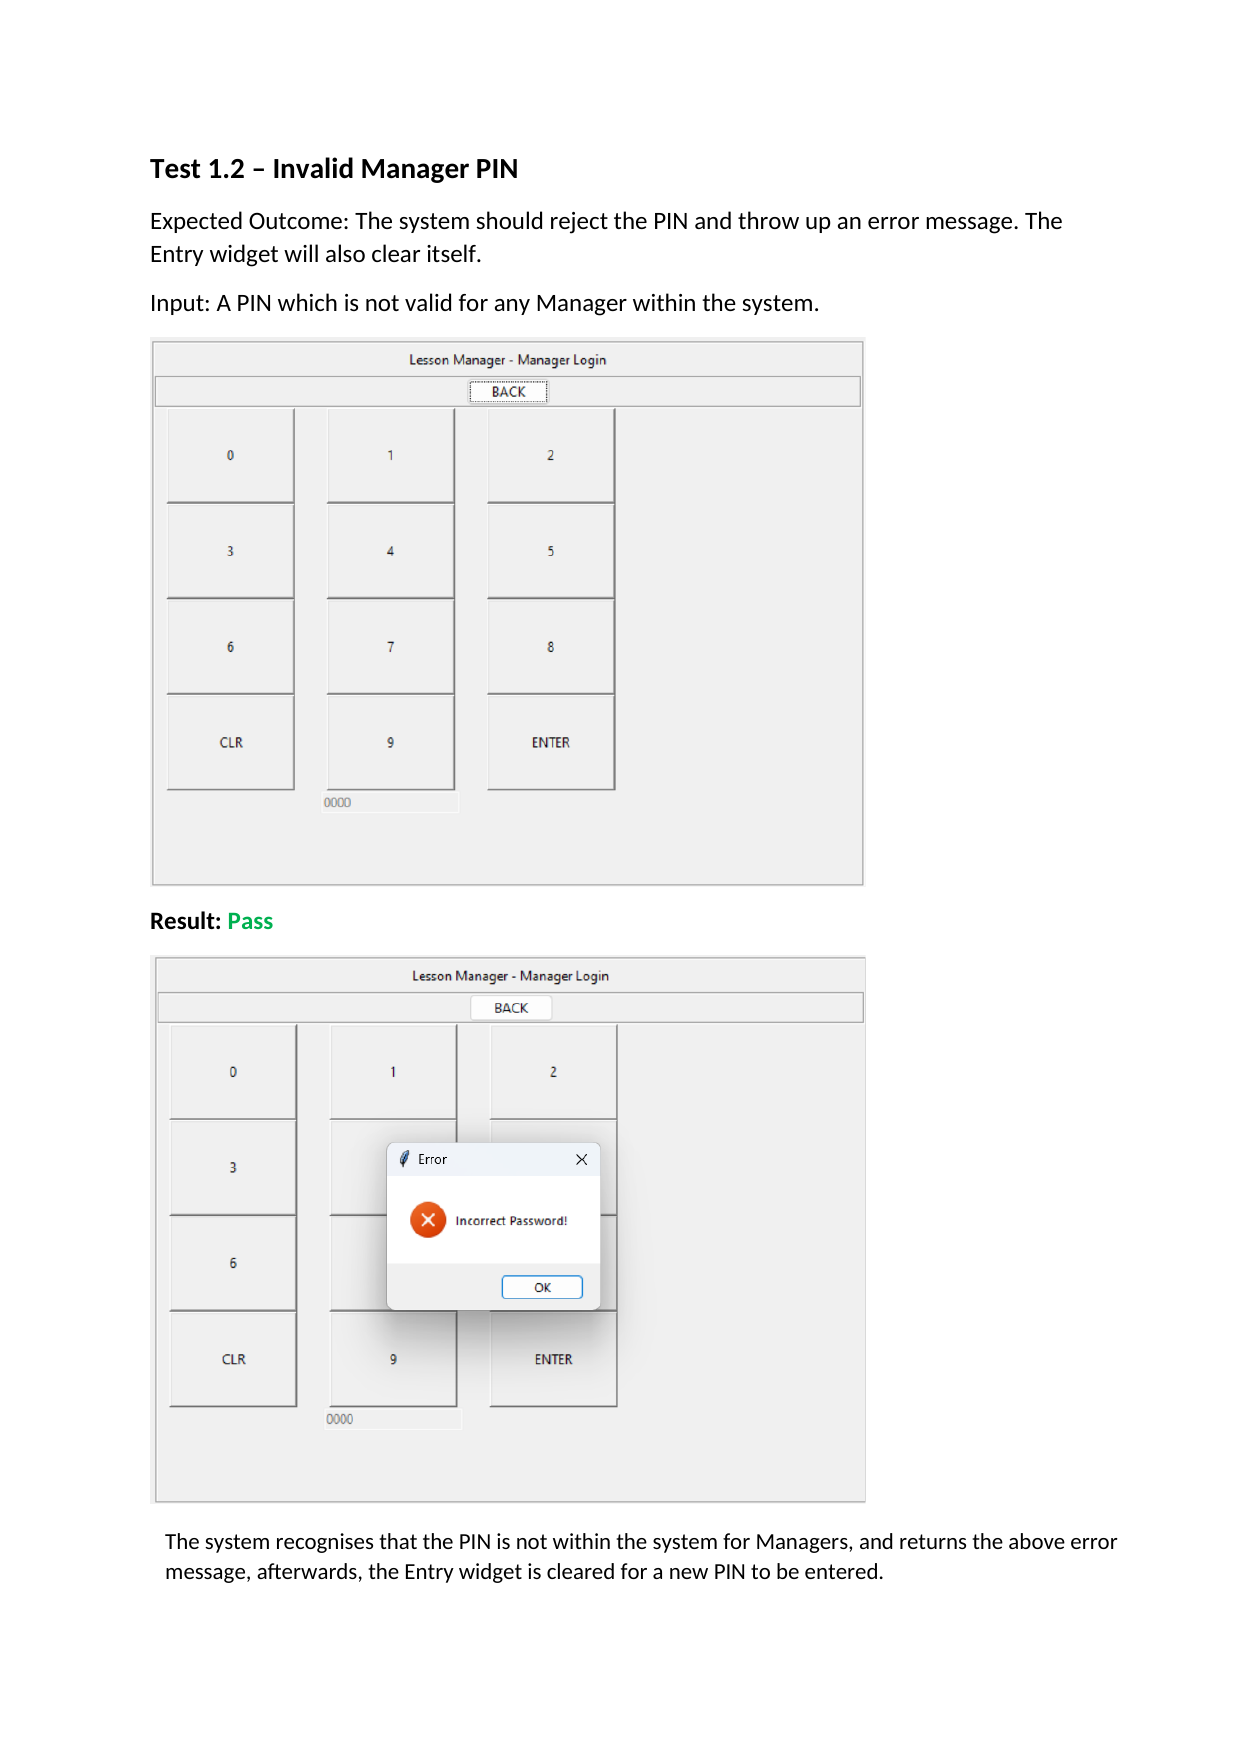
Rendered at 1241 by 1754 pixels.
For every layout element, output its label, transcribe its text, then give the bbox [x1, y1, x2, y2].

text Result: Pass [150, 905, 1090, 936]
text Test 1.2 – Invalid Manager PIN [150, 150, 1090, 186]
picture [150, 955, 866, 1504]
text Input: A PIN which is not valid for any Manager within the system. [150, 288, 1090, 318]
text Expected Outcome: The system should reject the PIN and throw up an error message. The Entry widget will also clear itself. [150, 205, 1090, 268]
picture [150, 337, 866, 887]
